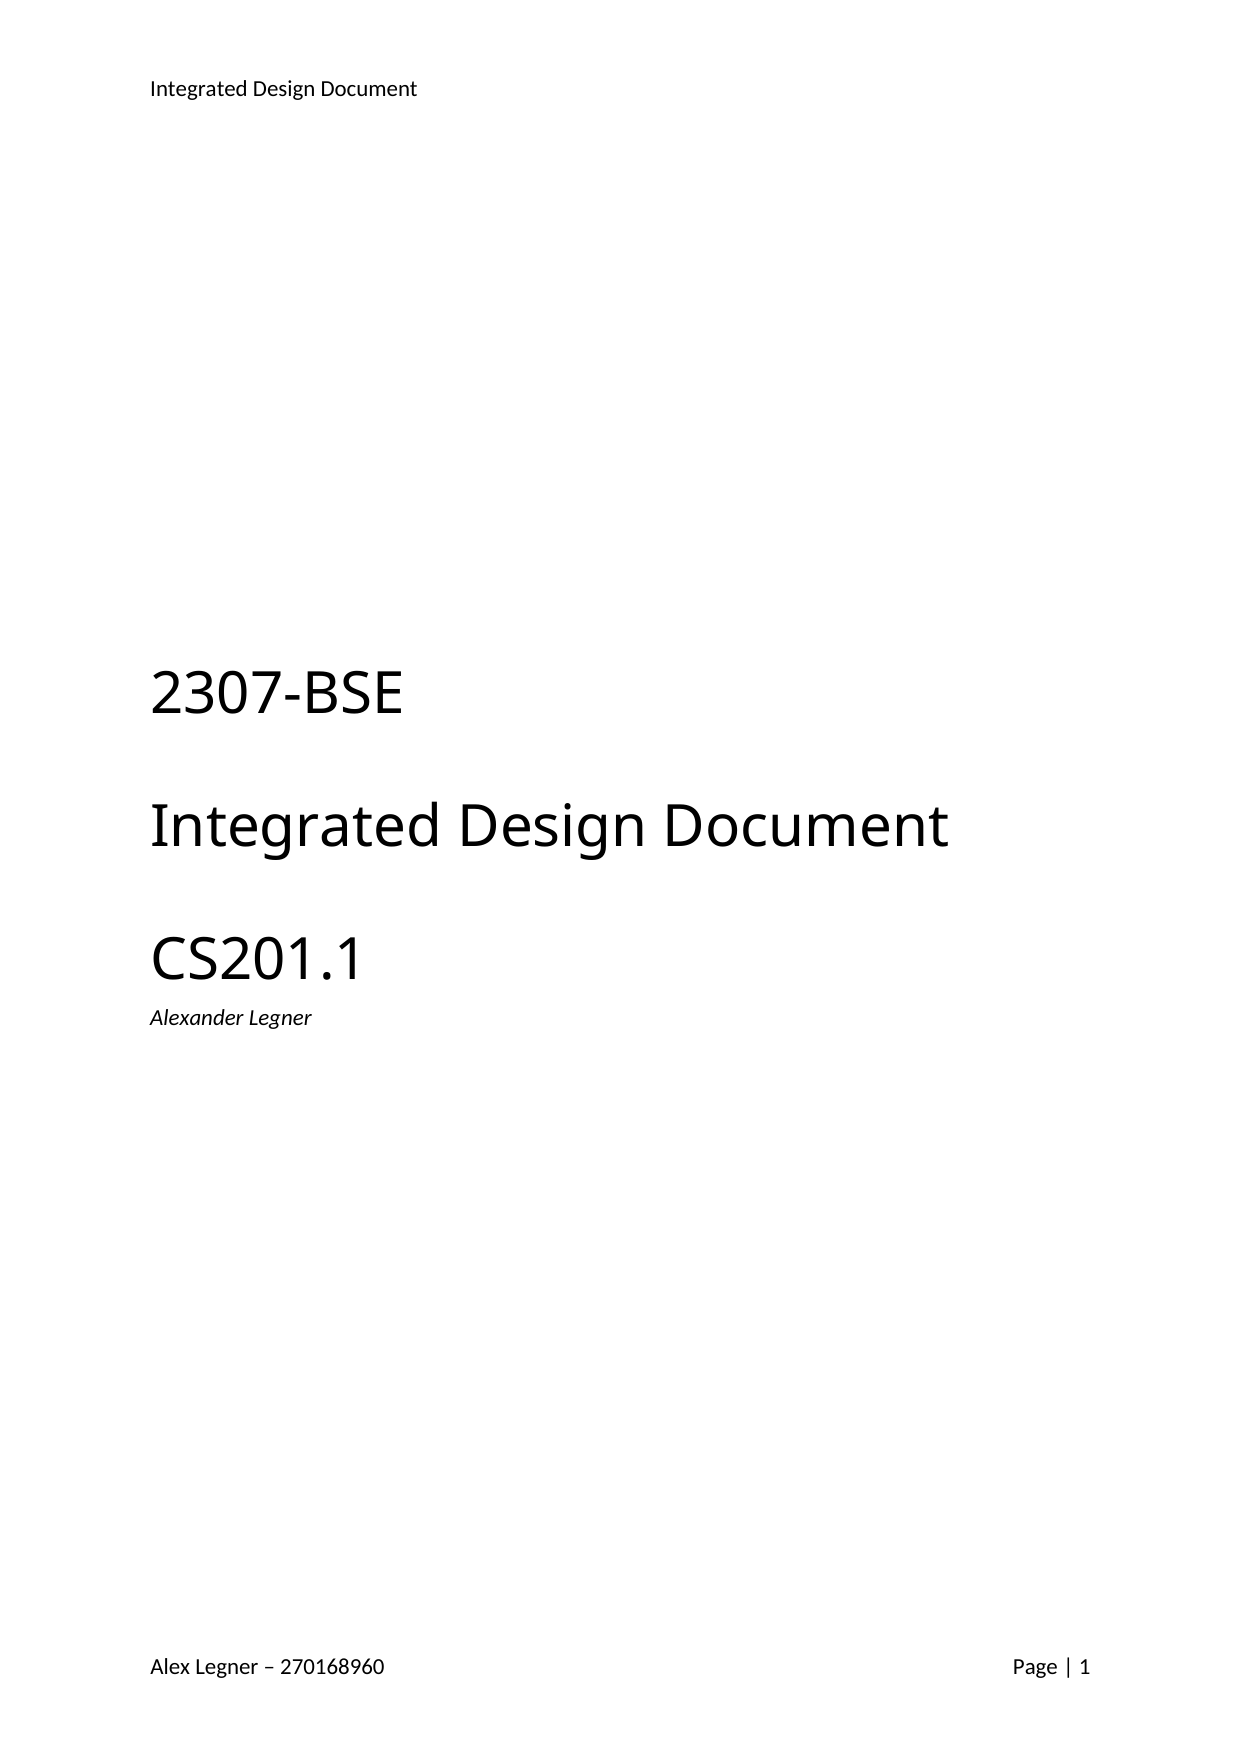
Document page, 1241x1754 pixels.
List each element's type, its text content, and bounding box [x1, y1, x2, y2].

title 2307-BSE [150, 652, 1090, 731]
title CS201.1 [150, 917, 1090, 996]
text Alexander Legner [150, 1003, 1090, 1031]
title Integrated Design Document [150, 784, 1090, 864]
